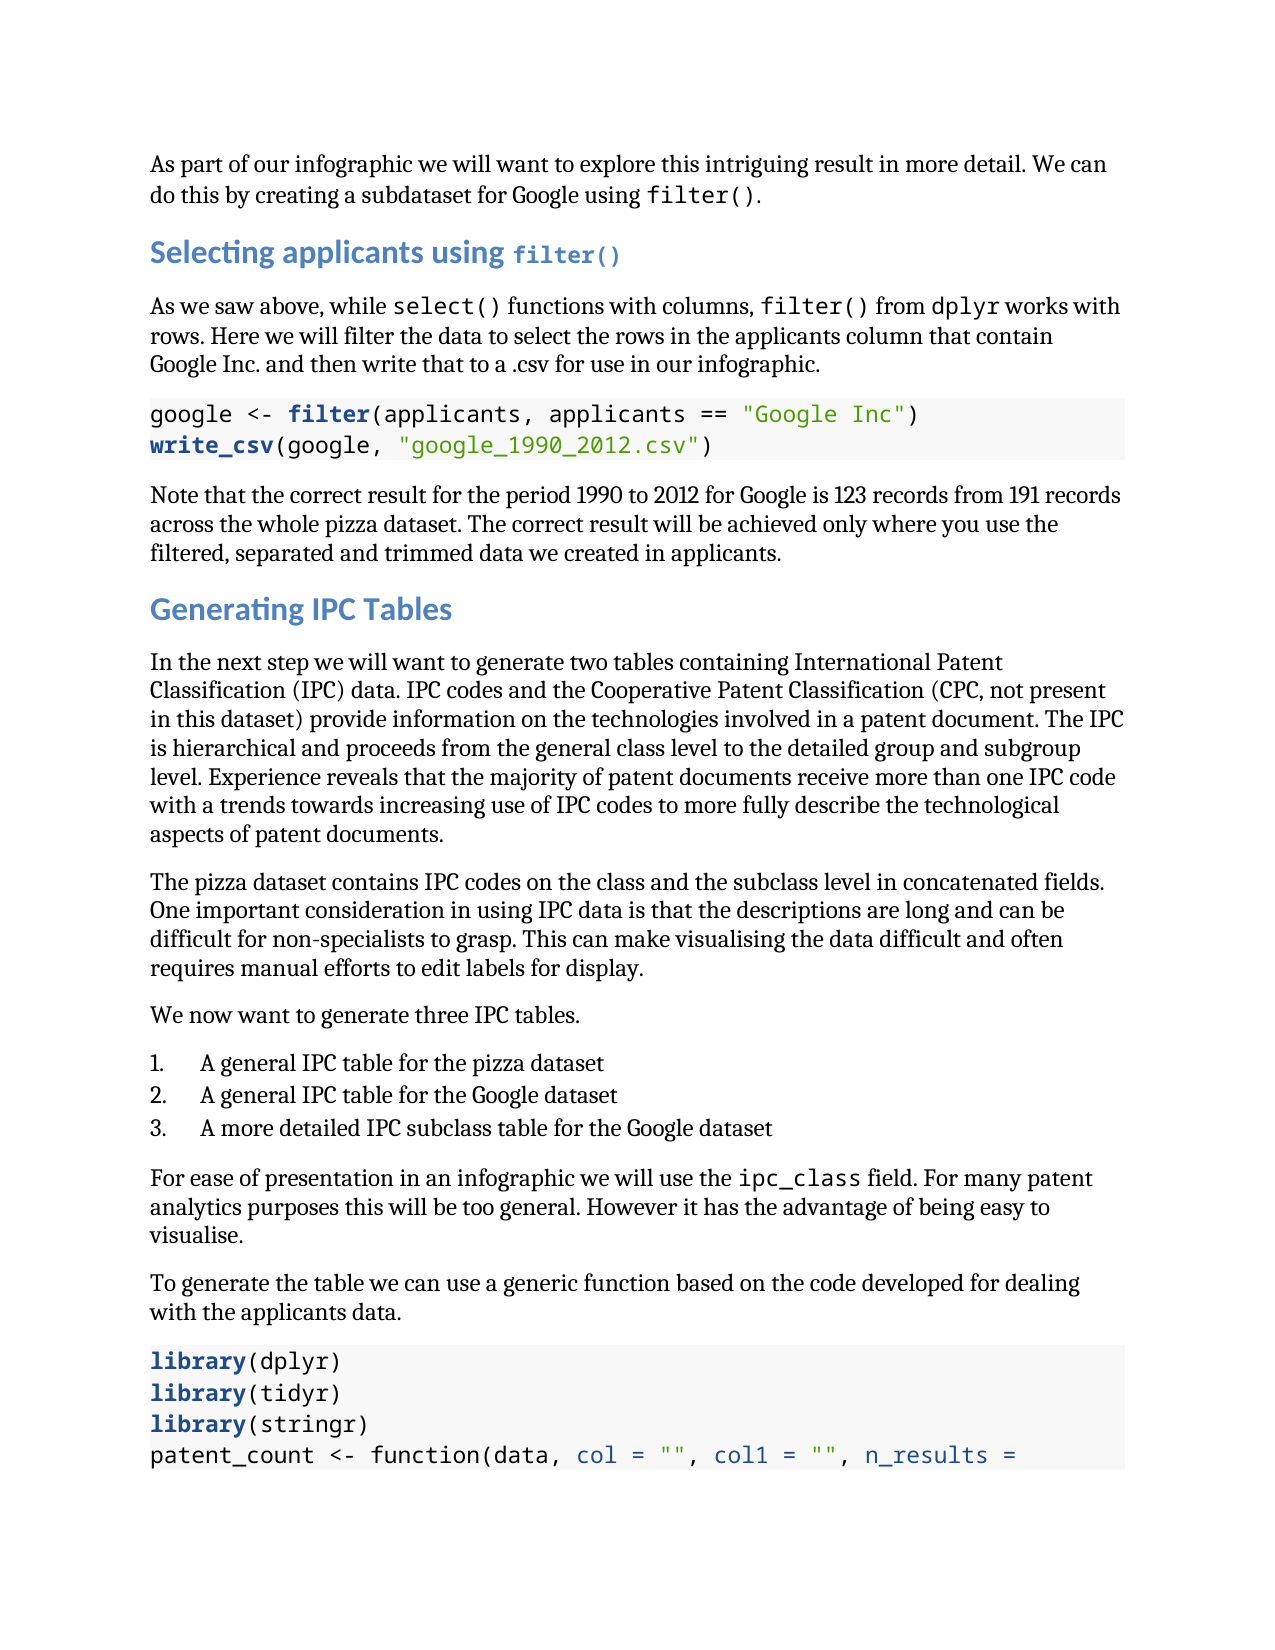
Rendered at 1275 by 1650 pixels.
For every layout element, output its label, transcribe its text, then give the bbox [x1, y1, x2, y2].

text The pizza dataset contains IPC codes on the class and the subclass level in concatenated fields. One important consideration in using IPC data is that the descriptions are long and can be difficult for non-specialists to grasp. This can make visualising the data difficult and often requires manual efforts to edit labels for display. [150, 868, 1125, 983]
text In the next step we will want to generate two tables containing International Patent Classification (IPC) data. IPC codes and the Cooperative Patent Classification (CPC, not present in this dataset) provide information on the technologies involved in a patent document. The IPC is hierarchical and proceeds from the general class level to the detailed group and subgroup level. Experience reveals that the majority of patent documents receive more than one IPC code with a trends towards increasing use of IPC codes to more fully describe the technological aspects of patent documents. [150, 648, 1125, 849]
list A general IPC table for the Google dataset [150, 1081, 1125, 1110]
subtitle Generating IPC Tables [150, 588, 1125, 629]
list A general IPC table for the pizza dataset [150, 1049, 1125, 1078]
text We now want to generate three IPC tables. [150, 1001, 1125, 1030]
text For ease of presentation in an infographic we will use the ipc_class field. For many patent analytics purposes this will be too general. However it has the advantage of being easy to visualise. [150, 1161, 1125, 1250]
subtitle Selecting applicants using filter() [150, 231, 1125, 272]
text Note that the correct result for the period 1990 to 2012 for Google is 123 records from 191 records across the whole pizza dataset. The correct result will be achieved only where you use the filtered, separated and trimmed data we created in applicants. [150, 481, 1125, 567]
text To generate the table we can use a generic function based on the code developed for dealing with the applicants data. [150, 1269, 1125, 1326]
text As part of our infographic we will want to explore this intriguing result in more detail. We can do this by creating a subdataset for Google using filter(). [150, 150, 1125, 210]
text google <- filter(applicants, applicants == "Google Inc") write_csv(google, "google_1990_2012.csv") [714, 398, 1125, 460]
text As we saw above, while select() functions with columns, filter() from dplyr works with rows. Here we will filter the data to select the rows in the applicants column that contain Google Inc. and then write that to a .csv for use in our infographic. [150, 290, 1125, 379]
list A more detailed IPC subclass table for the Google dataset [150, 1114, 1125, 1143]
